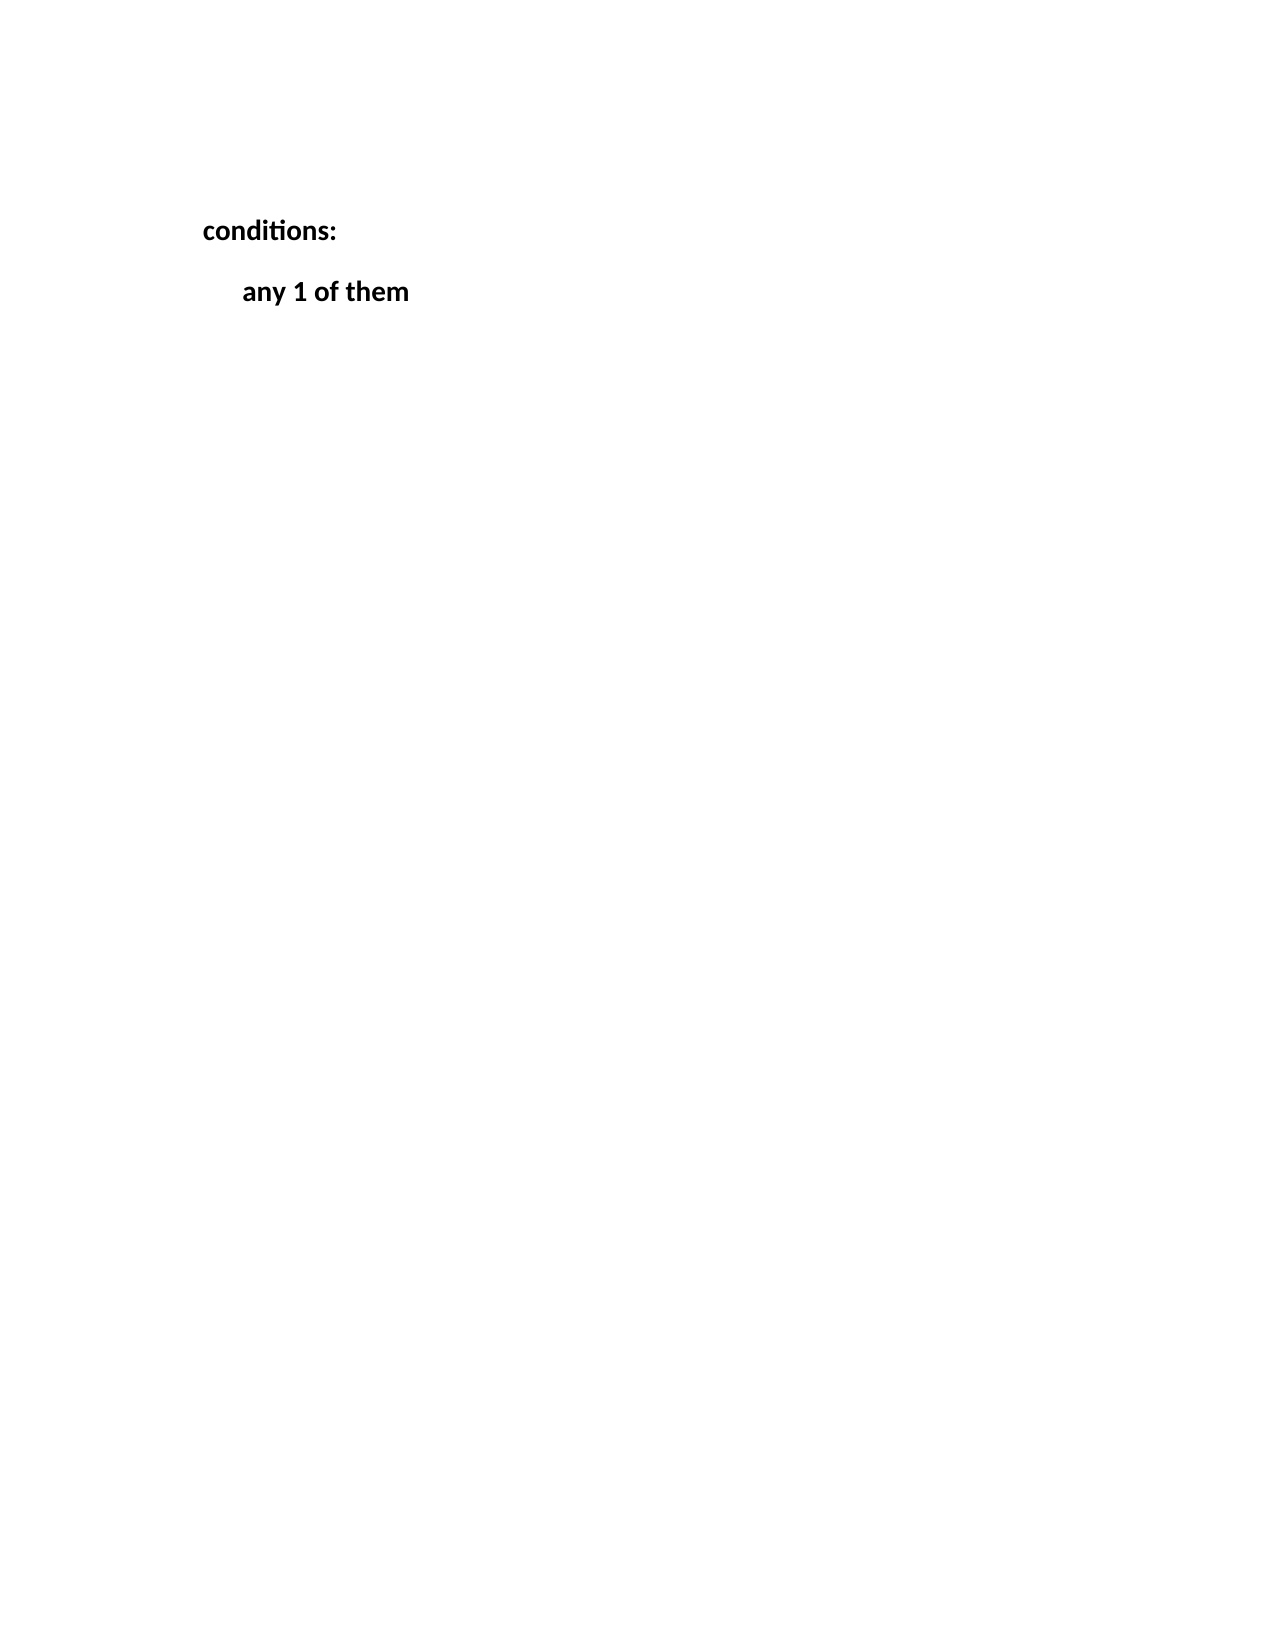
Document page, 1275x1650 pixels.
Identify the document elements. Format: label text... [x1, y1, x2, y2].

text conditions: [150, 212, 1125, 247]
text any 1 of them [150, 273, 1125, 309]
